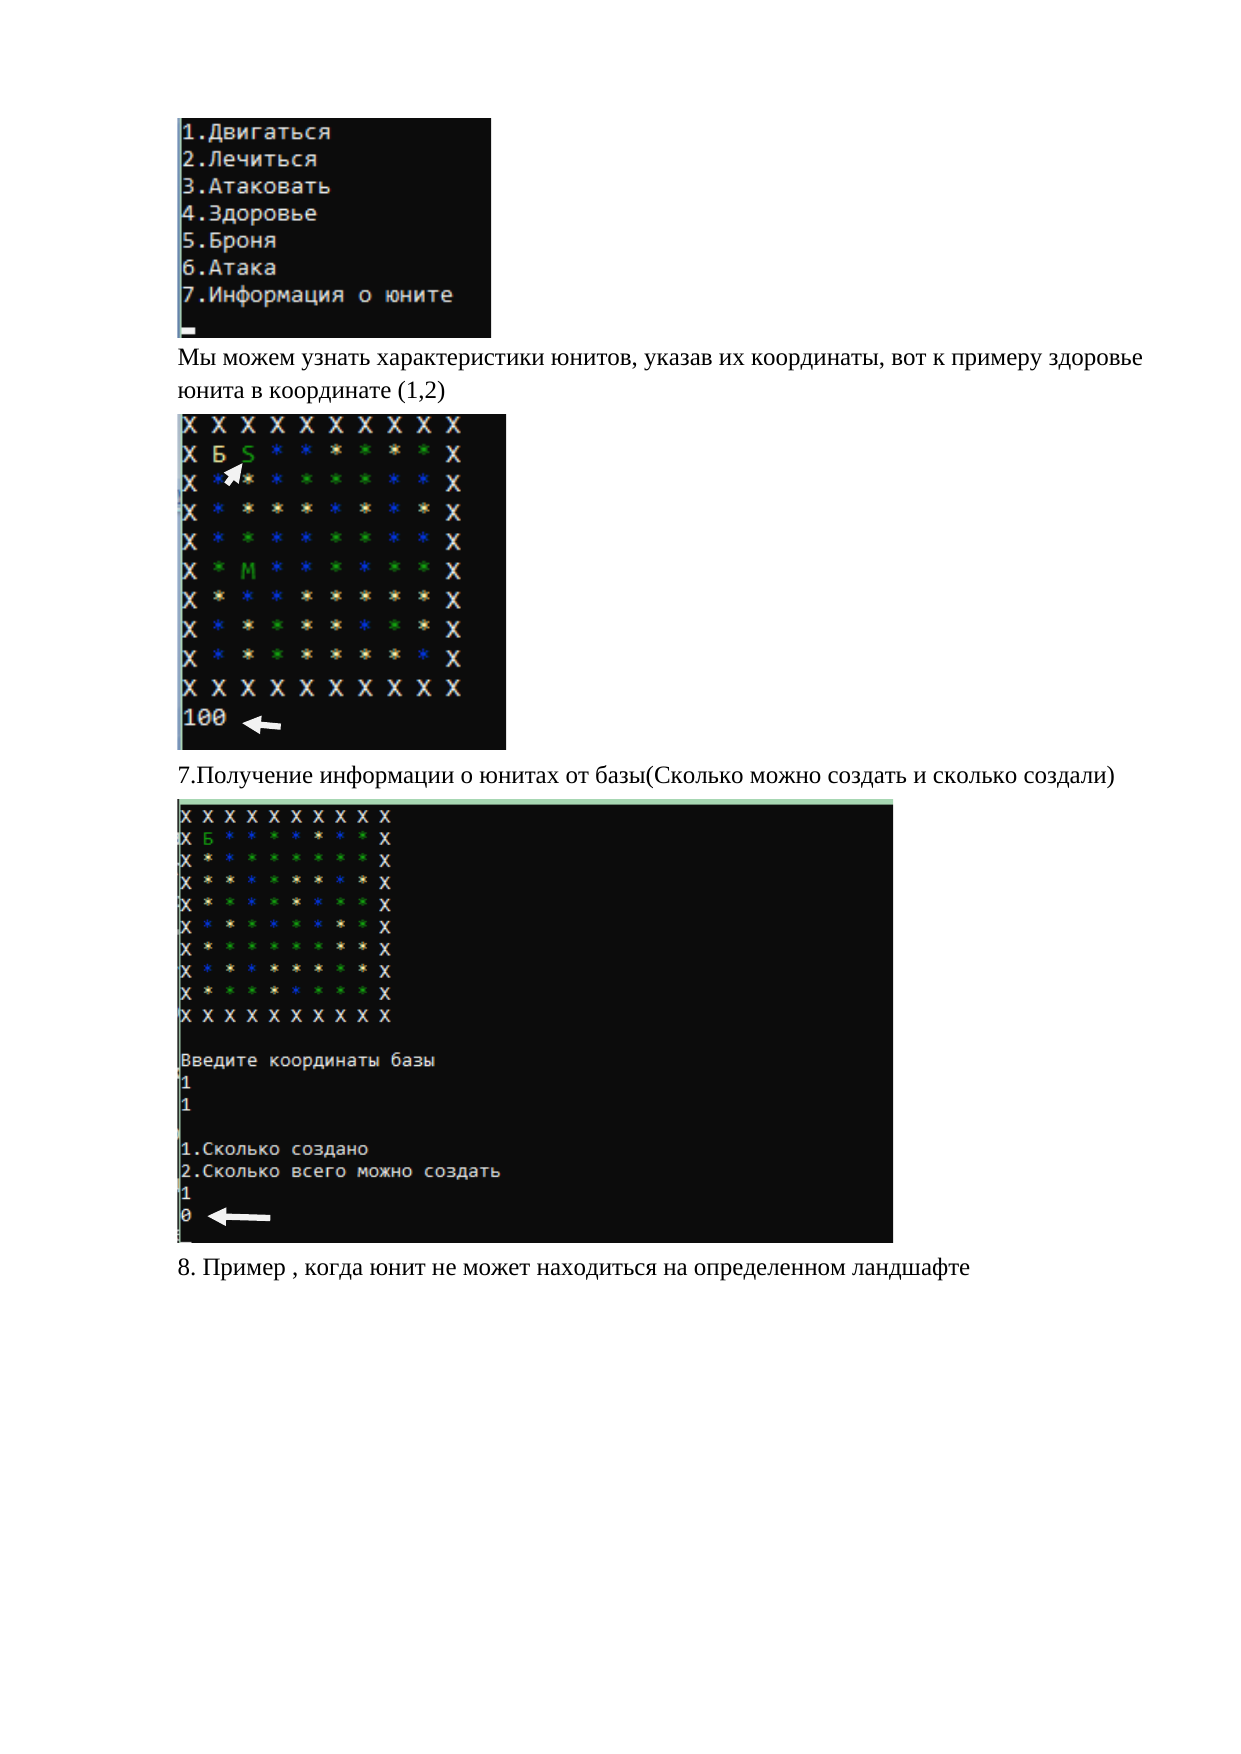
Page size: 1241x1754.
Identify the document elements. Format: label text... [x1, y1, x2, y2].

text 8. Пример , когда юнит не может находиться на определенном ландшафте [177, 1252, 1152, 1281]
picture [177, 799, 894, 1243]
text Мы можем узнать характеристики юнитов, указав их координаты, вот к примеру здоровье юнита в координате (1,2) [177, 118, 1152, 404]
picture [177, 414, 507, 750]
picture [177, 118, 492, 338]
text 7.Получение информации о юнитах от базы(Сколько можно создать и сколько создали) [177, 760, 1152, 788]
